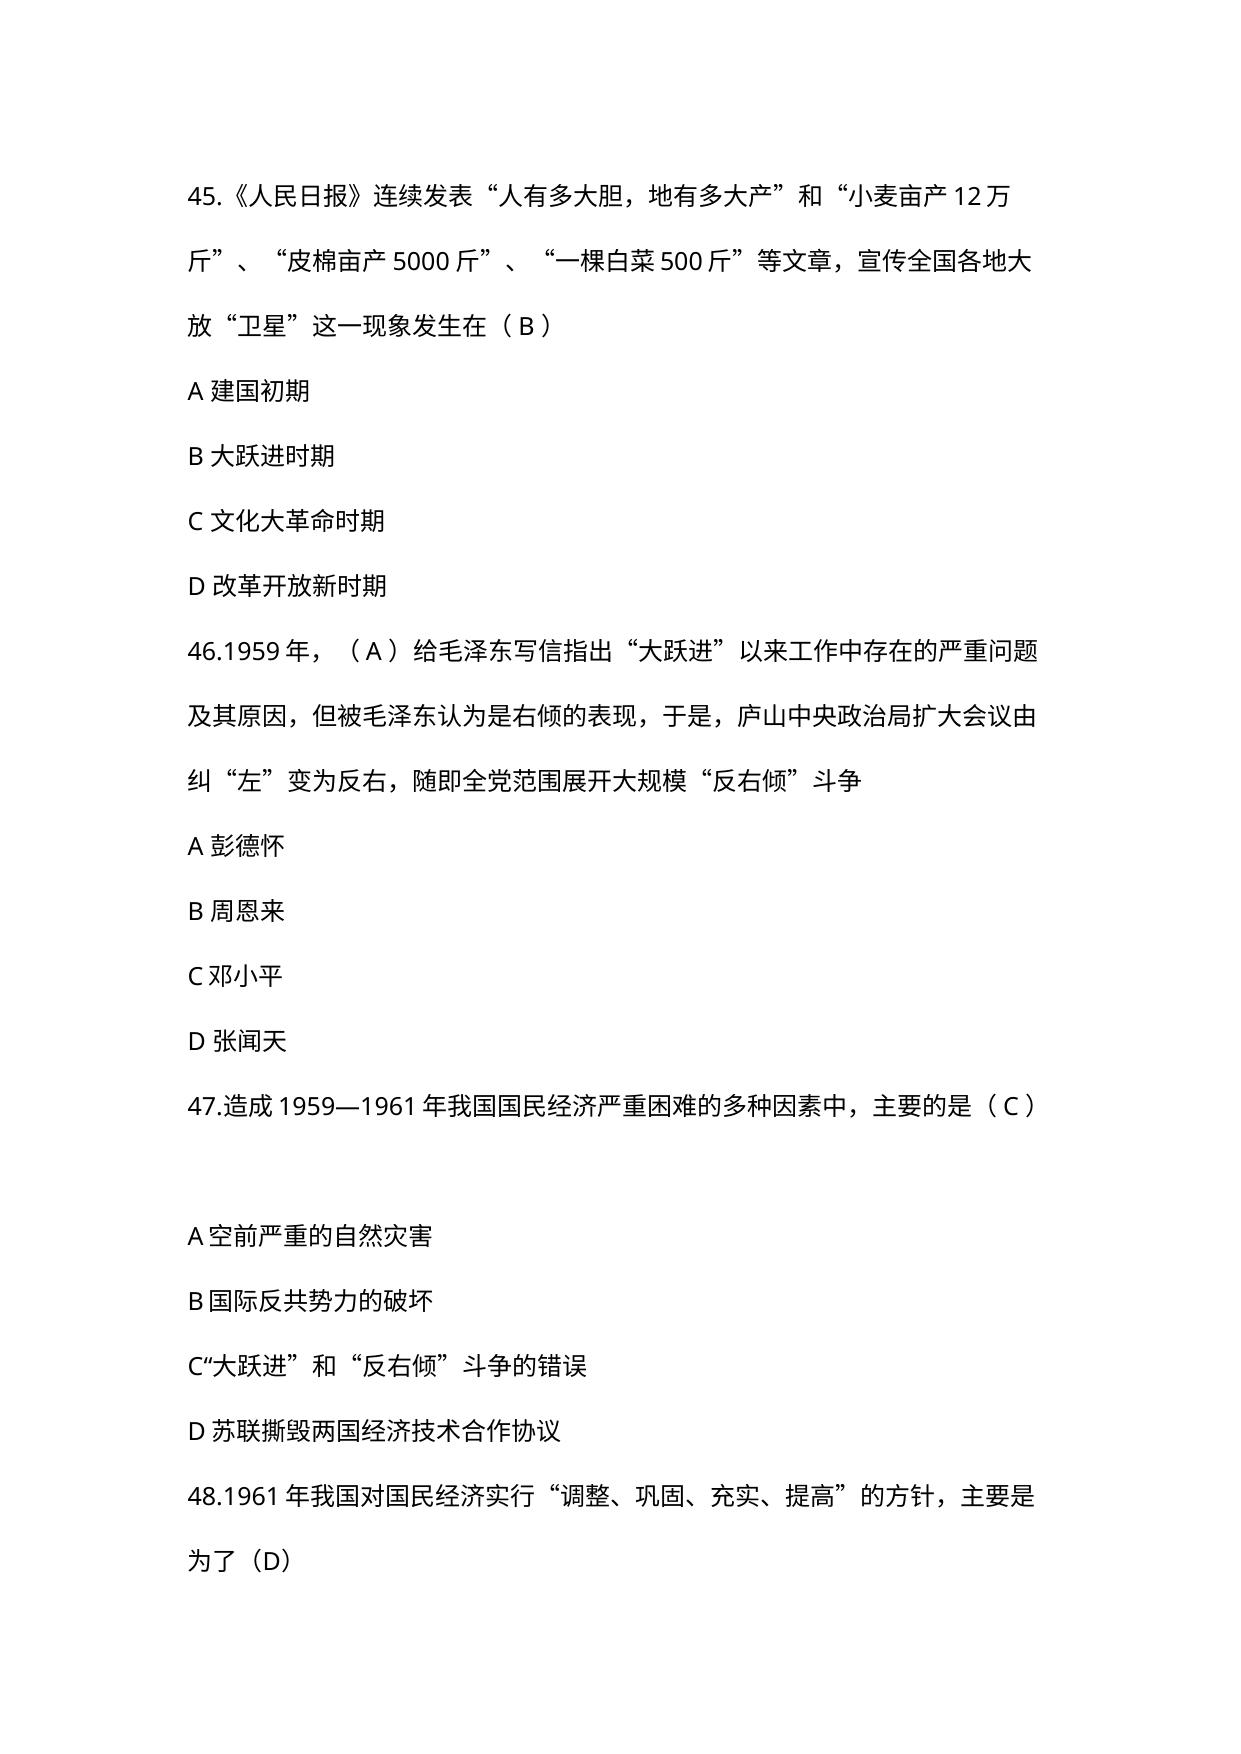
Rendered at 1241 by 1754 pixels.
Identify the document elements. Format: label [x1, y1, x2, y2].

text [187, 162, 1053, 1592]
